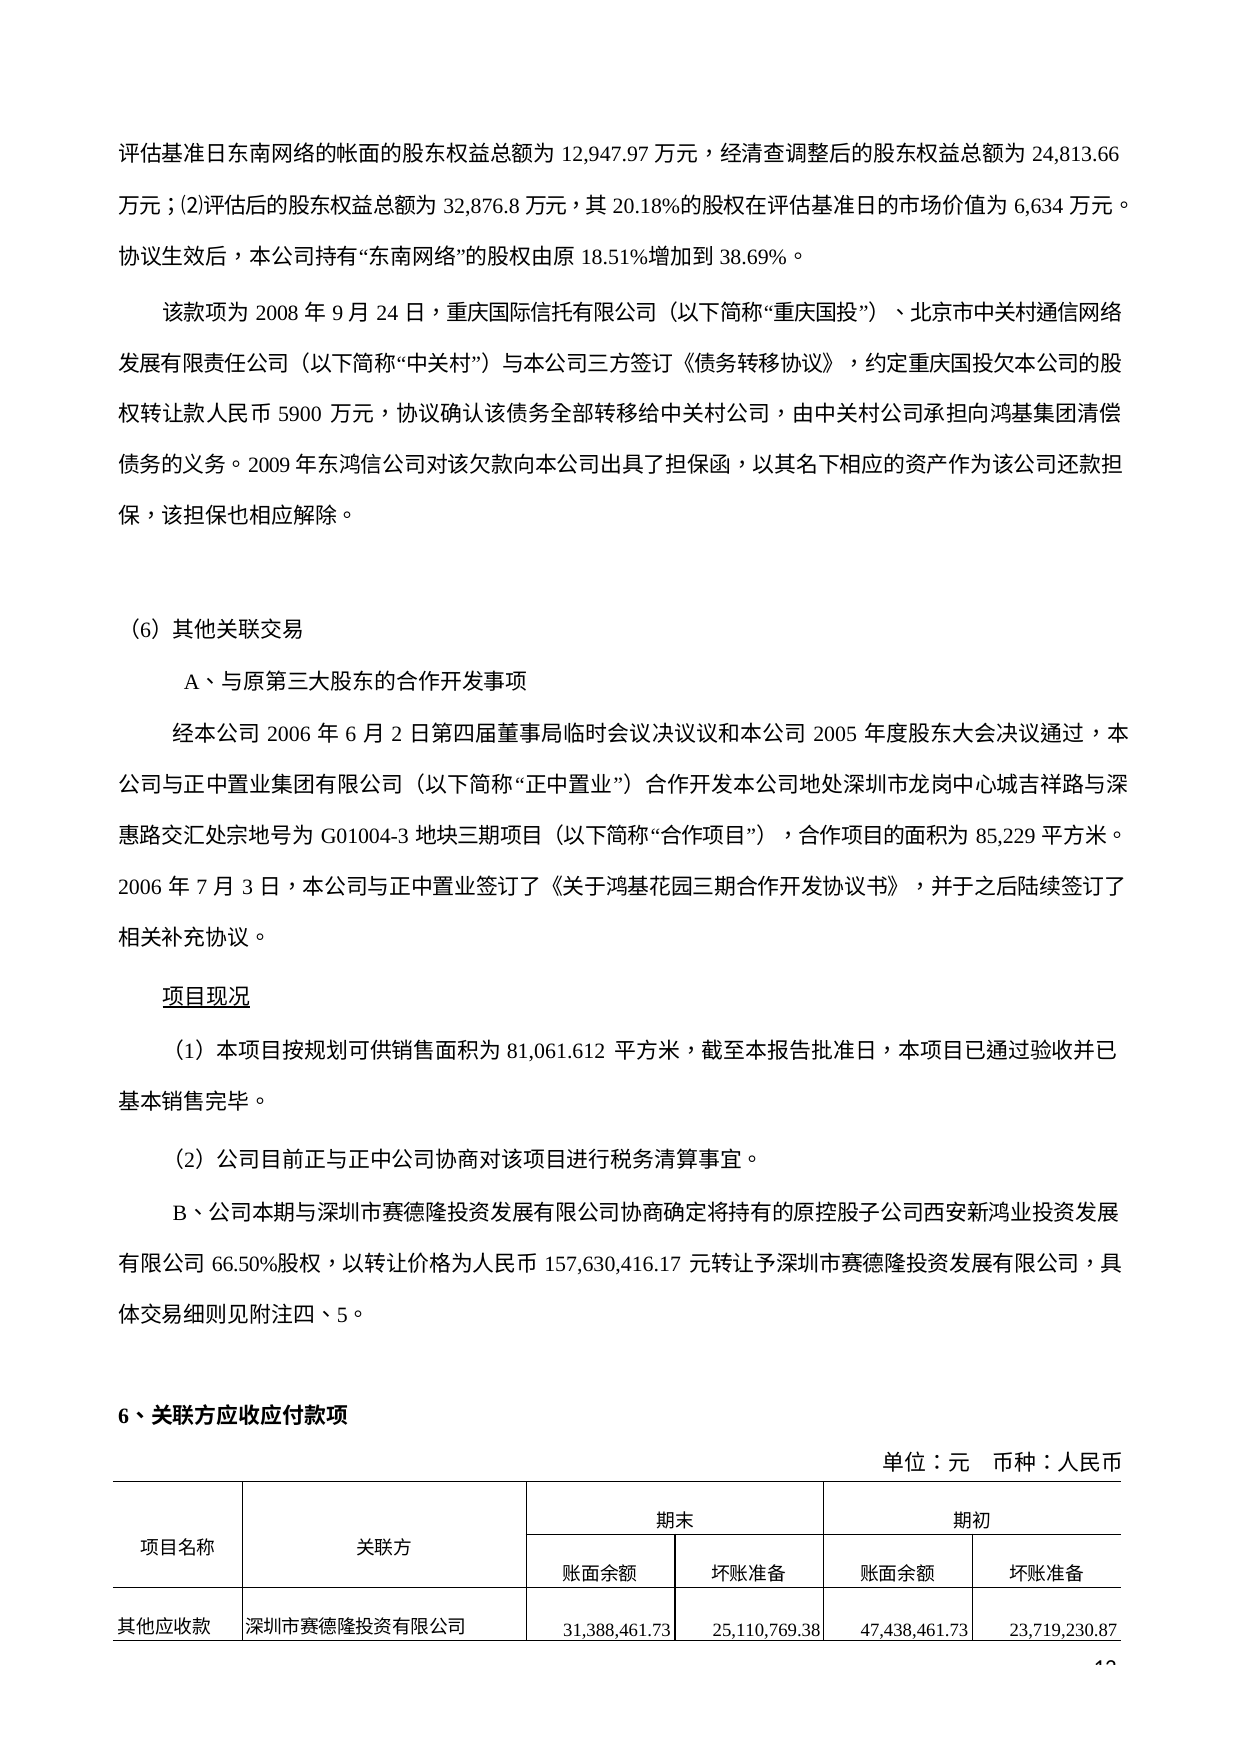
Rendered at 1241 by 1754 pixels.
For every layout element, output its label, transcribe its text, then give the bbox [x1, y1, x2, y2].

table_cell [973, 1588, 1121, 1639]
text 评估基准日东南网络的帐面的股东权益总额为 12,947.97 万元，经清查调整后的股东权益总额为 24,813.66 [118, 138, 1135, 168]
subtitle 6、关联方应收应付款项 [118, 1400, 1135, 1430]
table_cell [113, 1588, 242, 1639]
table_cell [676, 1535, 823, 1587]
text 万元；⑵评估后的股东权益总额为 32,876.8 万元，其 20.18%的股权在评估基准日的市场价值为 6,634 万元。 协议生效后，本公司持有“东南网络”的股权由原 18.51%增加到 38.69%。 [118, 190, 1135, 271]
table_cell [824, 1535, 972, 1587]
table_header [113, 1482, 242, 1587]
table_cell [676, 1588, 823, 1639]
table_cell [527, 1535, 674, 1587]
text （2）公司目前正与正中公司协商对该项目进行税务清算事宜。 [162, 1144, 1135, 1174]
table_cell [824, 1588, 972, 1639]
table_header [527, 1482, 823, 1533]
text （1）本项目按规划可供销售面积为 81,061.612 平方米，截至本报告批准日，本项目已通过验收并已 基本销售完毕。 [118, 1035, 1125, 1115]
text A、与原第三大股东的合作开发事项 [183, 666, 1135, 696]
text 单位：元 币种：人民币 [102, 1447, 1123, 1477]
text 项目现况 [160, 981, 252, 1011]
text （6）其他关联交易 [118, 614, 1135, 644]
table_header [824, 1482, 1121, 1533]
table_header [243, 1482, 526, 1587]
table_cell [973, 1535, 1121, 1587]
text 经本公司 2006 年 6 月 2 日第四届董事局临时会议决议议和本公司 2005 年度股东大会决议通过，本 公司与正中置业集团有限公司（以下简称“正中置业”）合作开发本公司地处深圳市龙岗中心城吉祥路与深 惠路交汇处宗地号为 G01004-3 地块三期项目（以下简称“合作项目”），合作项目的面积为 85,229 平方米。 2006 年 7 月 3 日，本公司与正中置业签订了《关于鸿基花园三期合作开发协议书》，并于之后陆续签订了 相关补充协议。 [118, 718, 1130, 952]
text B、公司本期与深圳市赛德隆投资发展有限公司协商确定将持有的原控股子公司西安新鸿业投资发展 有限公司 66.50%股权，以转让价格为人民币 157,630,416.17 元转让予深圳市赛德隆投资发展有限公司，具 体交易细则见附注四、5。 [118, 1197, 1123, 1329]
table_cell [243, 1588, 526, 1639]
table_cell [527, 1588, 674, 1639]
text 该款项为 2008 年 9 月 24 日，重庆国际信托有限公司（以下简称“重庆国投”）、北京市中关村通信网络 发展有限责任公司（以下简称“中关村”）与本公司三方签订《债务转移协议》，约定重庆国投欠本公司的股 权转让款人民币 5900 万元，协议确认该债务全部转移给中关村公司，由中关村公司承担向鸿基集团清偿 债务的义务。2009 年东鸿信公司对该欠款向本公司出具了担保函，以其名下相应的资产作为该公司还款担 保，该担保也相应解除。 [118, 297, 1123, 530]
